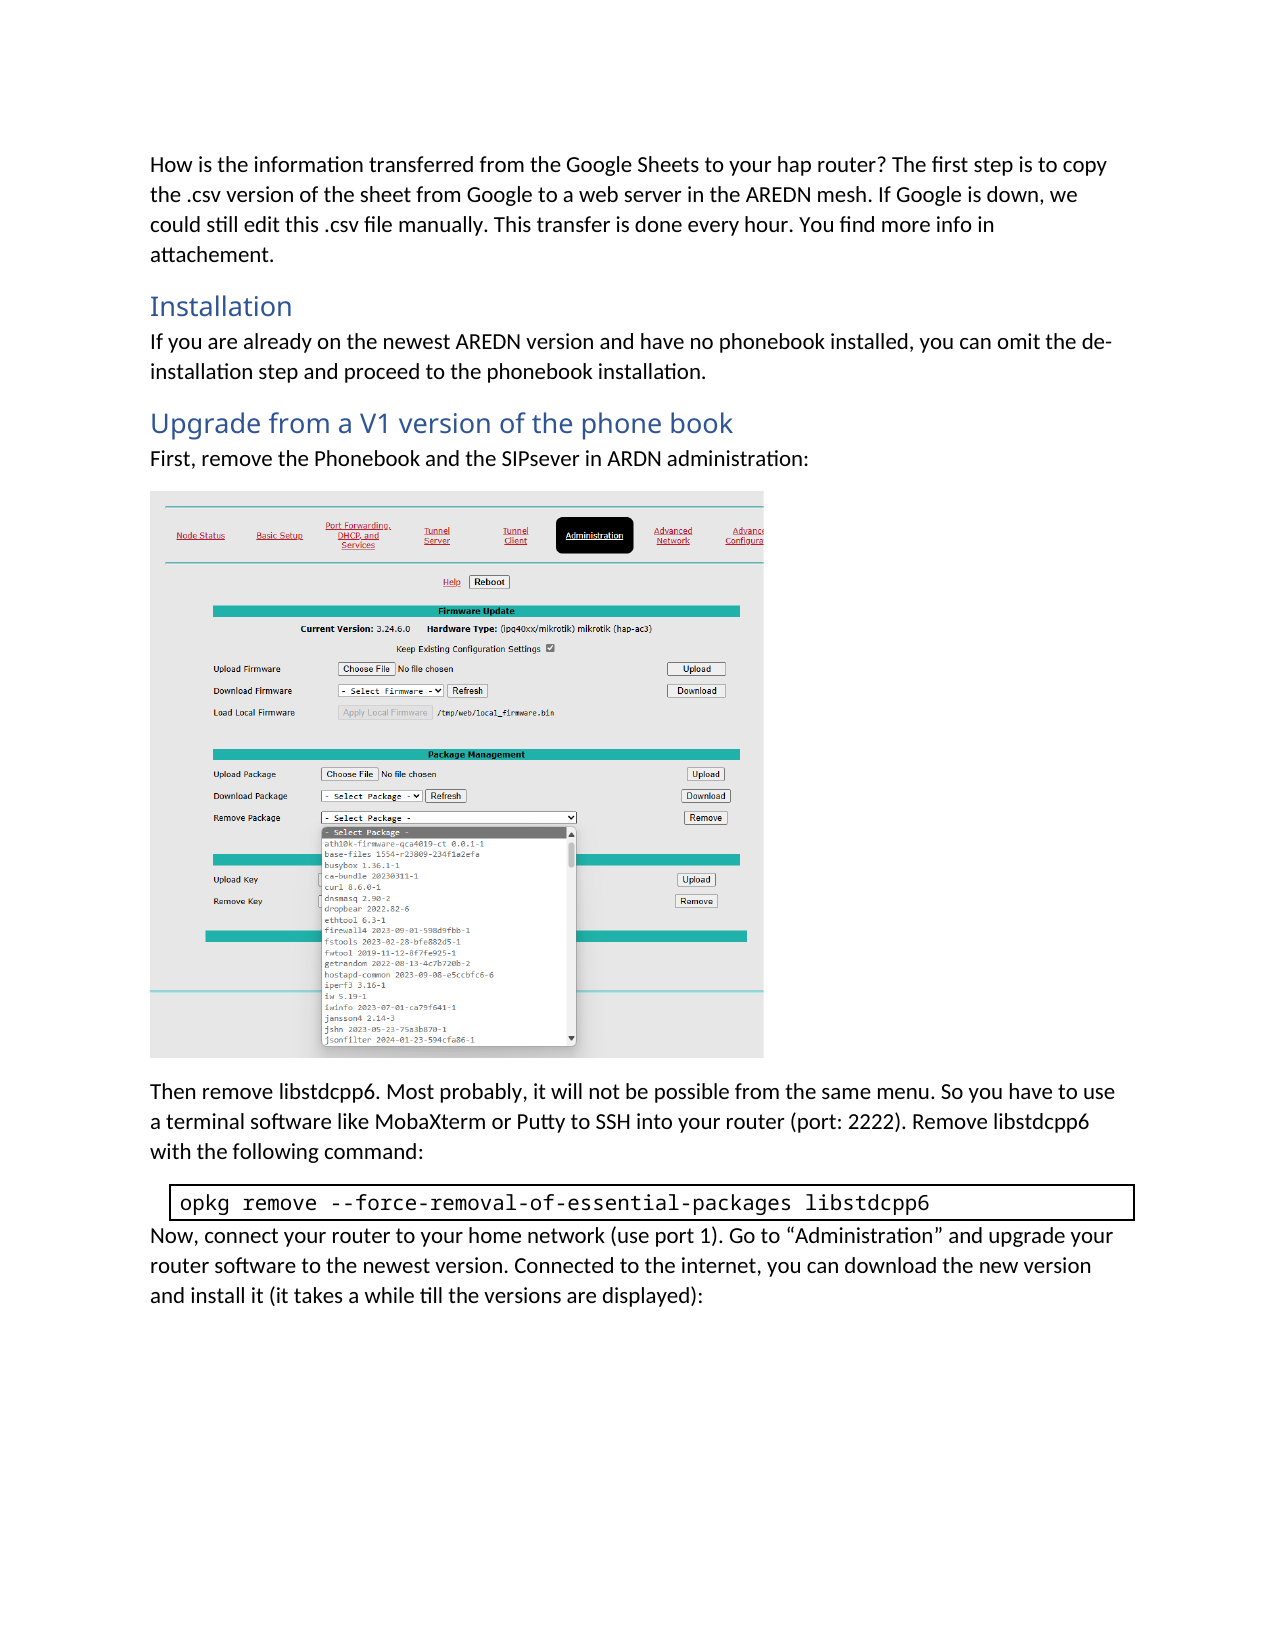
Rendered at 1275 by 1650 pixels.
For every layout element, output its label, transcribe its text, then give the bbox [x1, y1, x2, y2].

text How is the information transferred from the Google Sheets to your hap router? The first step is to copy the .csv version of the sheet from Google to a web server in the AREDN mesh. If Google is down, we could still edit this .csv file manually. This transfer is done every hour. You find more info in attachement. [150, 150, 1125, 269]
subtitle Upgrade from a V1 version of the phone book [150, 404, 1125, 441]
text opkg remove --force-removal-of-essential-packages libstdcpp6 [171, 1186, 1133, 1219]
text Then remove libstdcpp6. Most probably, it will not be possible from the same menu. So you have to use a terminal software like MobaXterm or Putty to SSH into your router (port: 2222). Remove libstdcpp6 with the following command: [150, 1077, 1125, 1165]
subtitle Installation [150, 287, 1125, 324]
text Now, connect your router to your home network (use port 1). Go to “Administration” and upgrade your router software to the newest version. Connected to the internet, you can download the new version and install it (it takes a while till the versions are displayed): [150, 1221, 1125, 1309]
text First, remove the Phonebook and the SIPsever in ARDN administration: [150, 444, 1125, 472]
text If you are already on the newest AREDN version and have no phonebook installed, you can omit the de-installation step and proceed to the phonebook installation. [150, 327, 1125, 386]
picture [150, 491, 764, 1058]
